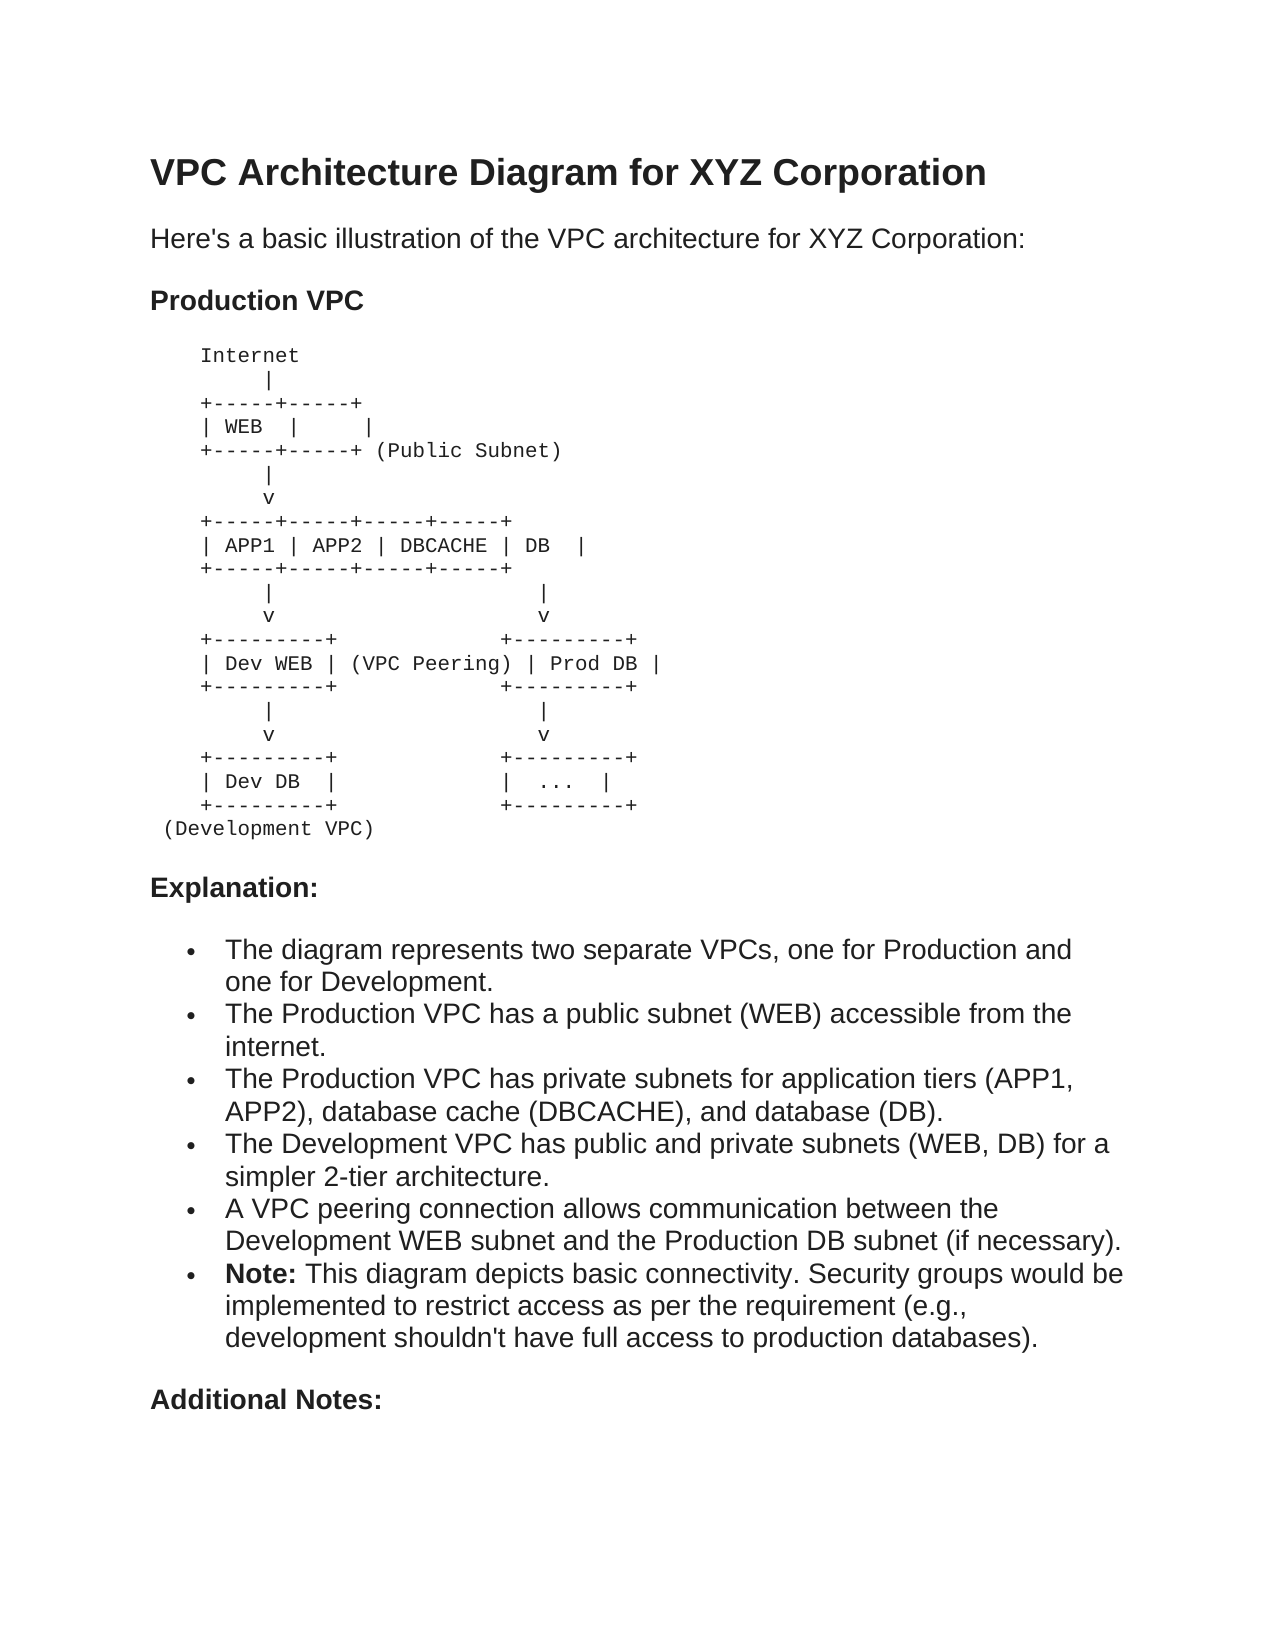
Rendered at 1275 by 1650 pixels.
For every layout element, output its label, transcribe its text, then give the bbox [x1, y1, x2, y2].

list The Development VPC has public and private subnets (WEB, DB) for a simpler 2-tier architecture. [187, 1127, 1125, 1192]
text +-----+-----+ [150, 393, 1125, 416]
text | WEB | | [150, 416, 1125, 440]
text Internet [150, 345, 1125, 369]
text | [150, 464, 1125, 487]
text +---------+ +---------+ [150, 676, 1125, 700]
text +-----+-----+-----+-----+ [150, 511, 1125, 534]
list A VPC peering connection allows communication between the Development WEB subnet and the Production DB subnet (if necessary). [187, 1192, 1125, 1257]
text Explanation: [150, 871, 1125, 903]
text | | [150, 582, 1125, 606]
list The diagram represents two separate VPCs, one for Production and one for Development. [187, 933, 1125, 997]
text | | [150, 700, 1125, 724]
text | APP1 | APP2 | DBCACHE | DB | [150, 534, 1125, 558]
text | [150, 369, 1125, 393]
text +-----+-----+ (Public Subnet) [150, 440, 1125, 464]
text v v [150, 606, 1125, 629]
text | Dev DB | | ... | [150, 771, 1125, 795]
text | Dev WEB | (VPC Peering) | Prod DB | [150, 653, 1125, 676]
text +---------+ +---------+ [150, 629, 1125, 653]
text Production VPC [150, 284, 1125, 316]
text Additional Notes: [150, 1383, 1125, 1415]
text v [150, 487, 1125, 511]
list The Production VPC has a public subnet (WEB) accessible from the internet. [187, 997, 1125, 1062]
list The Production VPC has private subnets for application tiers (APP1, APP2), database cache (DBCACHE), and database (DB). [187, 1062, 1125, 1127]
text v v [150, 724, 1125, 747]
list Note: This diagram depicts basic connectivity. Security groups would be implemented to restrict access as per the requirement (e.g., development shouldn't have full access to production databases). [187, 1257, 1125, 1354]
text (Development VPC) [150, 818, 1125, 842]
text +---------+ +---------+ [150, 795, 1125, 818]
text Here's a basic illustration of the VPC architecture for XYZ Corporation: [150, 222, 1125, 255]
text +---------+ +---------+ [150, 747, 1125, 771]
text +-----+-----+-----+-----+ [150, 558, 1125, 582]
text VPC Architecture Diagram for XYZ Corporation [150, 150, 1125, 193]
